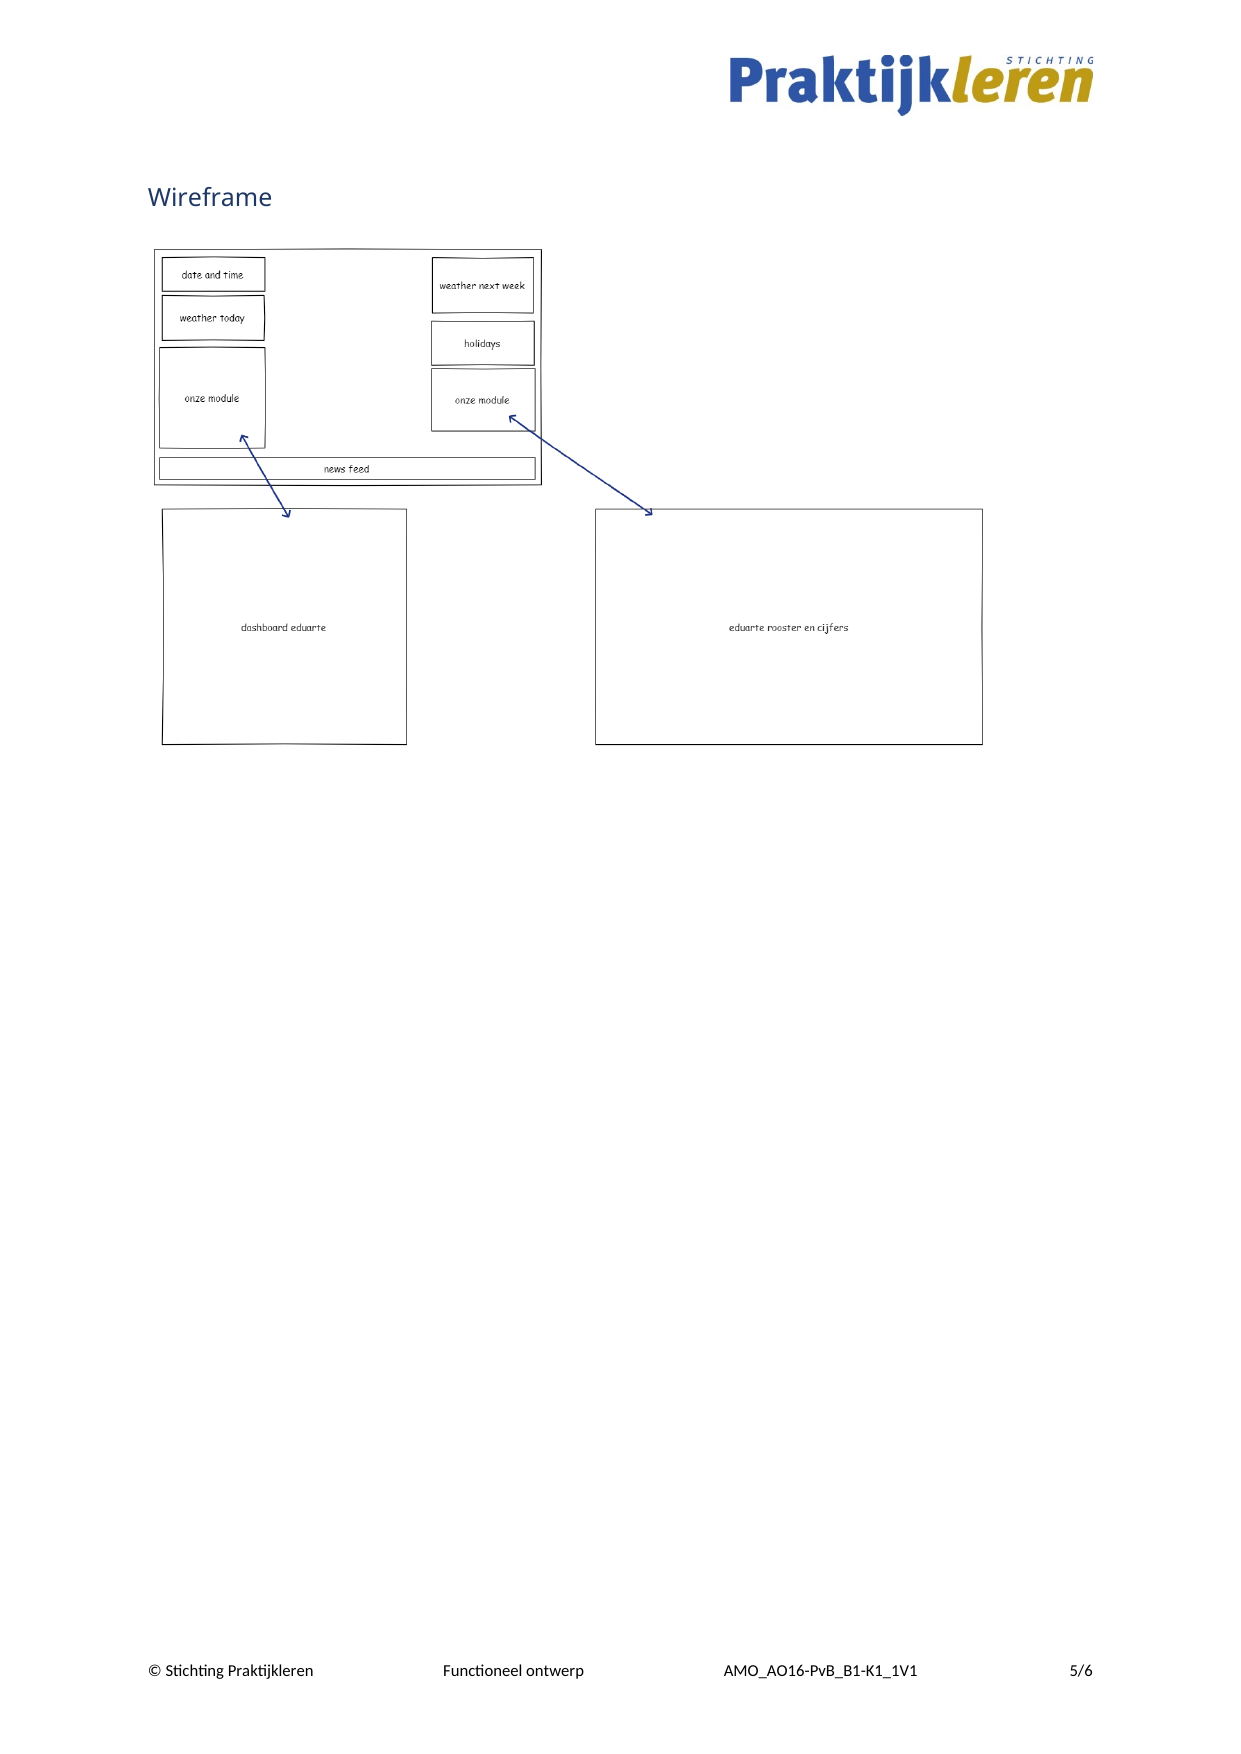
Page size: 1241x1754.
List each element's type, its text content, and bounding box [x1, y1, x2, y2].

subtitle Wireframe [148, 180, 1093, 214]
picture [730, 55, 1094, 116]
picture [147, 244, 1093, 767]
